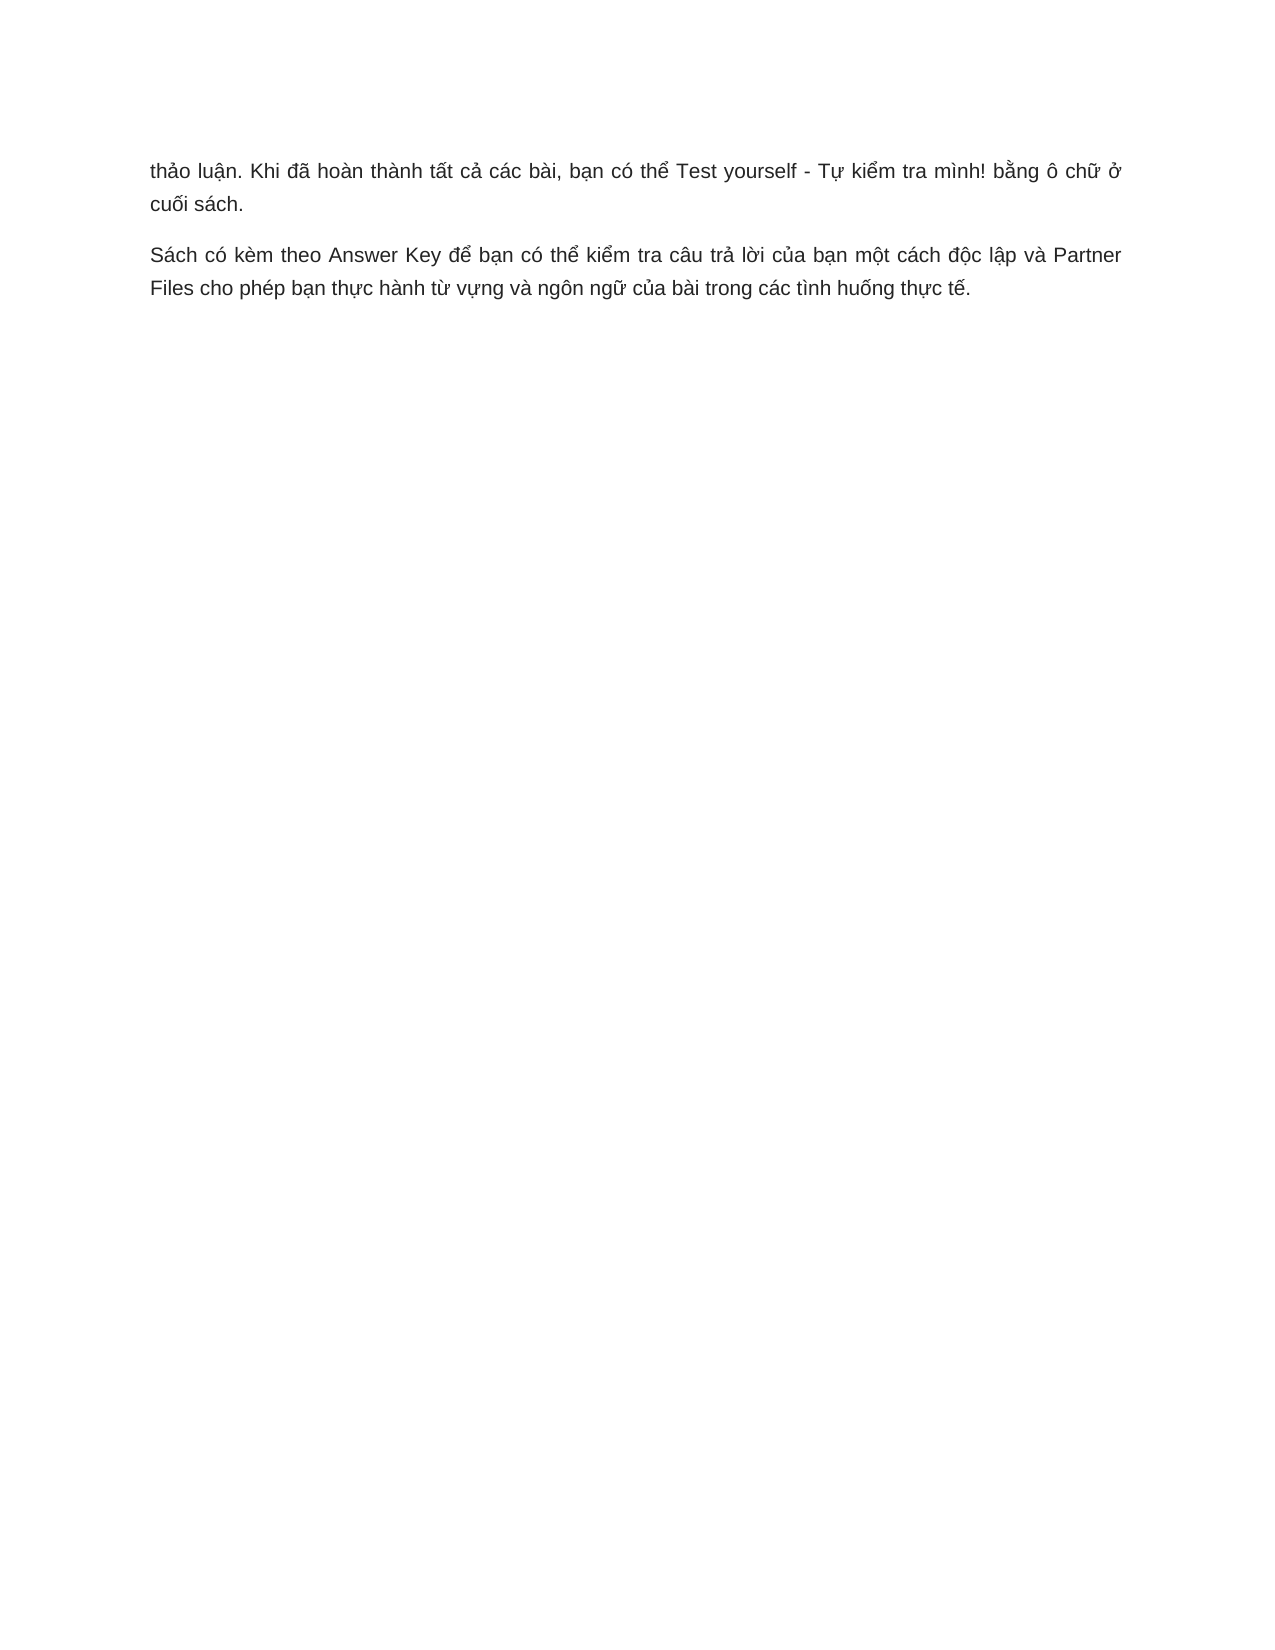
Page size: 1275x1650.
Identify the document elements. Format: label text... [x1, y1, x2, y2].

text Sách có kèm theo Answer Key để bạn có thể kiểm tra câu trả lời của bạn một cách độc lập và Partner Files cho phép bạn thực hành từ vựng và ngôn ngữ của bài trong các tình huống thực tế. [150, 234, 1125, 300]
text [150, 150, 1125, 216]
